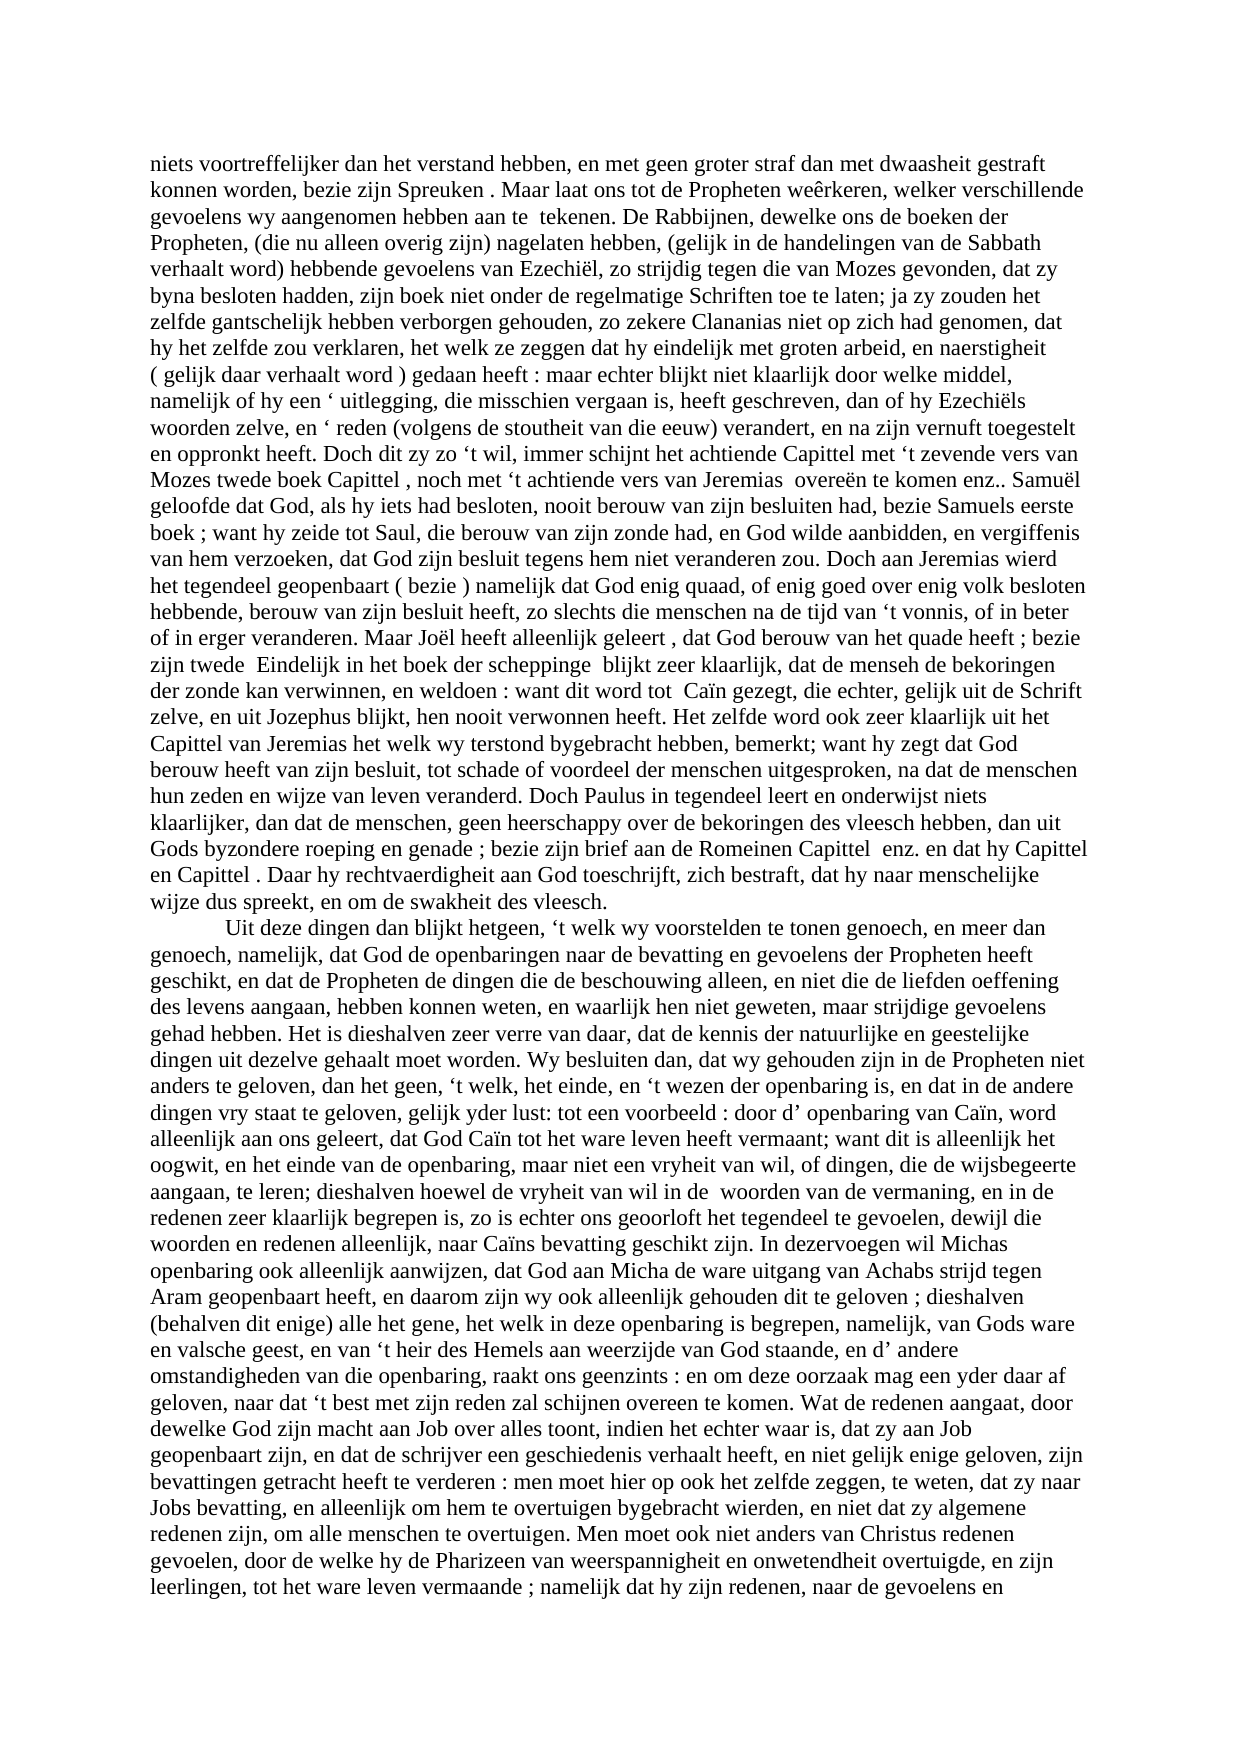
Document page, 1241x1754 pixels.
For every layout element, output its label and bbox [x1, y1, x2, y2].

text [150, 914, 1090, 1599]
text [150, 150, 1090, 914]
